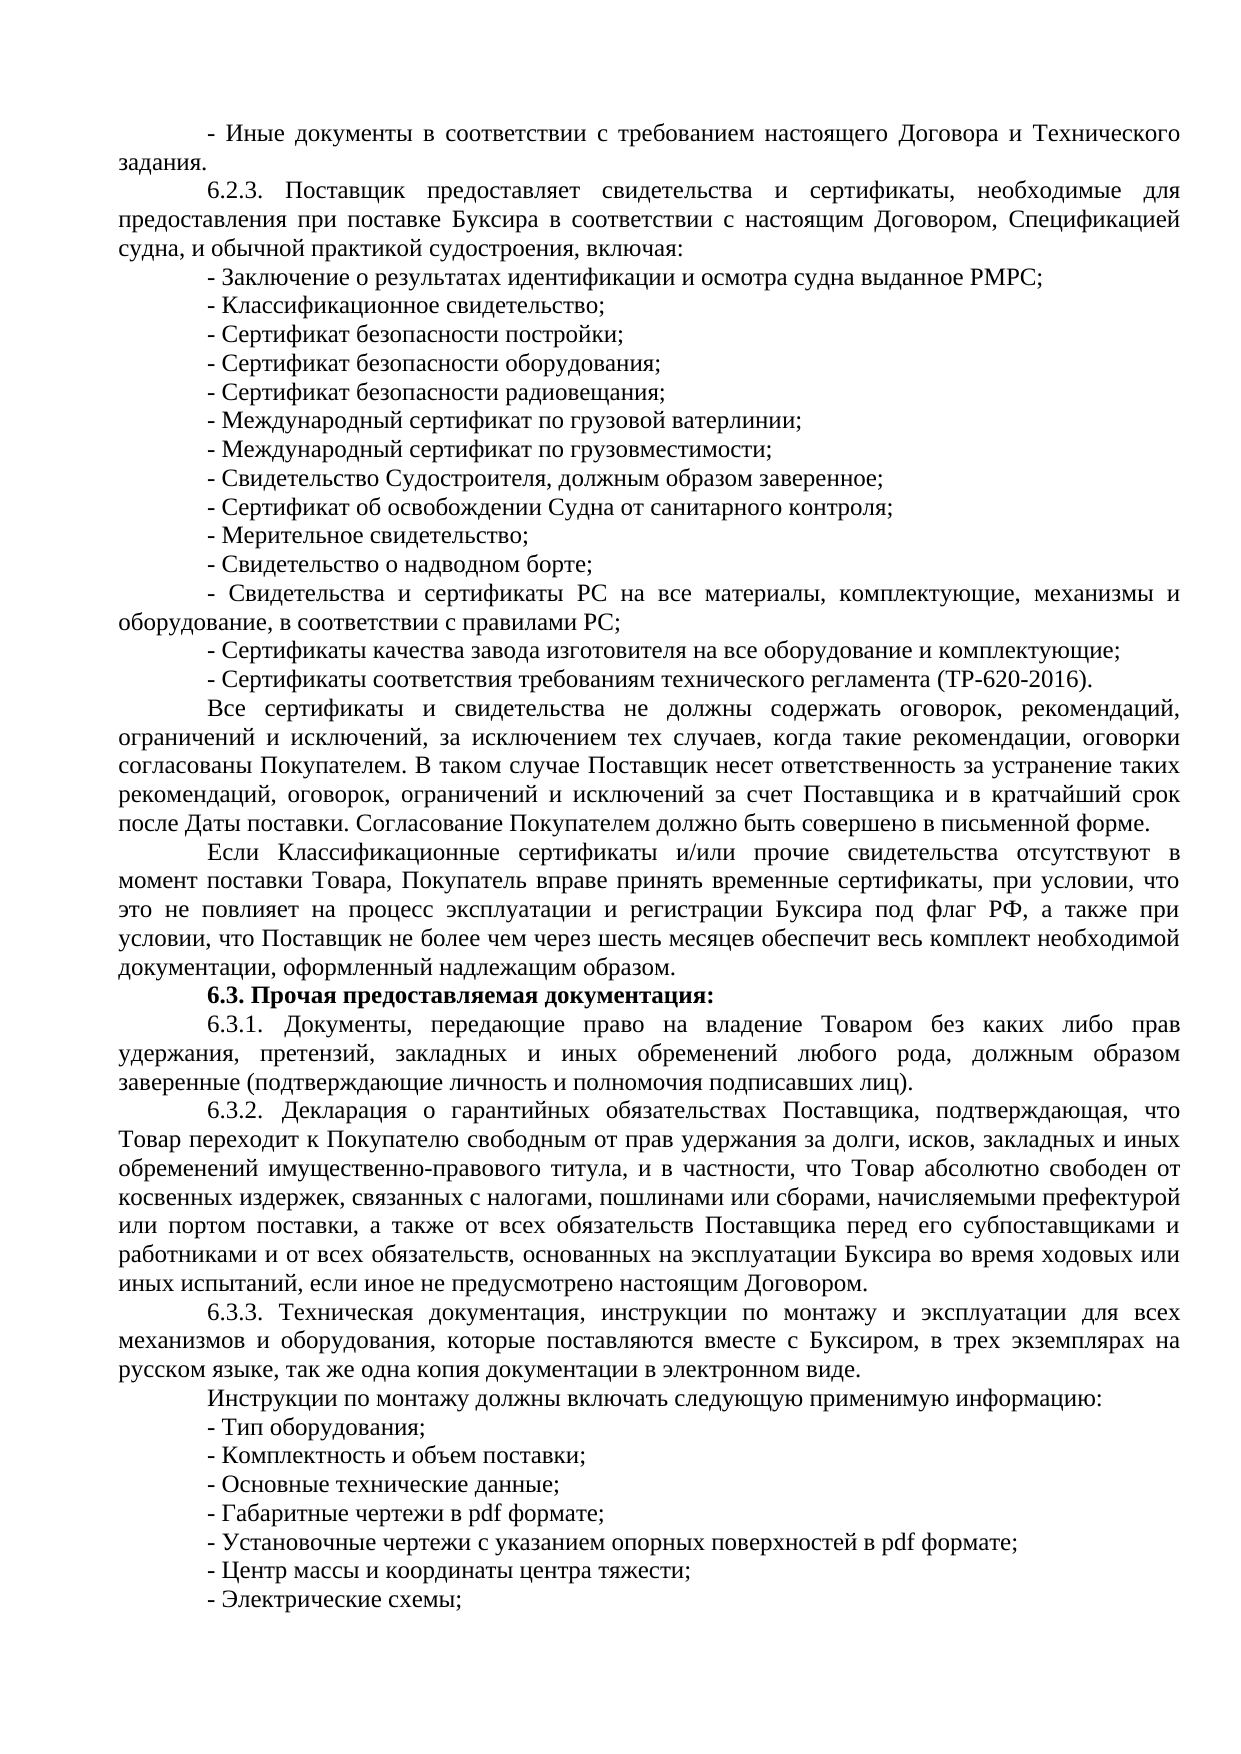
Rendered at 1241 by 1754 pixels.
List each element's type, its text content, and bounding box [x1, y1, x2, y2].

text 6.3.1. Документы, передающие право на владение Товаром без каких либо прав удержания, претензий, закладных и иных обременений любого рода, должным образом заверенные (подтверждающие личность и полномочия подписавших лиц). [118, 1009, 1181, 1096]
text Инструкции по монтажу должны включать следующую применимую информацию: [118, 1383, 1181, 1412]
text 6.2.3. Поставщик предоставляет свидетельства и сертификаты, необходимые для предоставления при поставке Буксира в соответствии с настоящим Договором, Спецификацией судна, и обычной практикой судостроения, включая: [118, 176, 1181, 262]
text - Габаритные чертежи в pdf формате; [118, 1498, 1181, 1527]
text - Международный сертификат по грузовместимости; [118, 434, 1181, 463]
text - Заключение о результатах идентификации и осмотра судна выданное РМРС; [118, 262, 1181, 291]
text 6.3.2. Декларация о гарантийных обязательствах Поставщика, подтверждающая, что Товар переходит к Покупателю свободным от прав удержания за долги, исков, закладных и иных обременений имущественно-правового титула, и в частности, что Товар абсолютно свободен от косвенных издержек, связанных с налогами, пошлинами или сборами, начисляемыми префектурой или портом поставки, а также от всех обязательств Поставщика перед его субпоставщиками и работниками и от всех обязательств, основанных на эксплуатации Буксира во время ходовых или иных испытаний, если иное не предусмотрено настоящим Договором. [118, 1096, 1181, 1297]
text - Сертификат безопасности постройки; [118, 319, 1181, 348]
text 6.3. Прочая предоставляемая документация: [118, 981, 1181, 1009]
text - Тип оборудования; [118, 1412, 1181, 1441]
text - Иные документы в соответствии с требованием настоящего Договора и Технического задания. [118, 118, 1181, 176]
text - Мерительное свидетельство; [118, 521, 1181, 549]
text - Свидетельство о надводном борте; [118, 549, 1181, 578]
text - Свидетельства и сертификаты PC на все материалы, комплектующие, механизмы и оборудование, в соответствии с правилами PC; [118, 578, 1181, 636]
text - Международный сертификат по грузовой ватерлинии; [118, 406, 1181, 434]
text - Сертификат об освобождении Судна от санитарного контроля; [118, 492, 1181, 521]
text - Свидетельство Судостроителя, должным образом заверенное; [118, 463, 1181, 492]
text - Сертификаты соответствия требованиям технического регламента (ТР-620-2016). [118, 664, 1181, 693]
text - Установочные чертежи с указанием опорных поверхностей в pdf формате; [118, 1527, 1181, 1556]
text - Сертификат безопасности оборудования; [118, 348, 1181, 377]
text - Сертификат безопасности радиовещания; [118, 377, 1181, 406]
text Все сертификаты и свидетельства не должны содержать оговорок, рекомендаций, ограничений и исключений, за исключением тех случаев, когда такие рекомендации, оговорки согласованы Покупателем. В таком случае Поставщик несет ответственность за устранение таких рекомендаций, оговорок, ограничений и исключений за счет Поставщика и в кратчайший срок после Даты поставки. Согласование Покупателем должно быть совершено в письменной форме. [118, 693, 1181, 837]
text Если Классификационные сертификаты и/или прочие свидетельства отсутствуют в момент поставки Товара, Покупатель вправе принять временные сертификаты, при условии, что это не повлияет на процесс эксплуатации и регистрации Буксира под флаг РФ, а также при условии, что Поставщик не более чем через шесть месяцев обеспечит весь комплект необходимой документации, оформленный надлежащим образом. [118, 837, 1181, 981]
text - Комплектность и объем поставки; [118, 1441, 1181, 1469]
text - Сертификаты качества завода изготовителя на все оборудование и комплектующие; [118, 636, 1181, 664]
text 6.3.3. Техническая документация, инструкции по монтажу и эксплуатации для всех механизмов и оборудования, которые поставляются вместе с Буксиром, в трех экземплярах на русском языке, так же одна копия документации в электронном виде. [118, 1297, 1181, 1383]
text - Центр массы и координаты центра тяжести; [118, 1556, 1181, 1584]
text - Электрические схемы; [118, 1584, 1181, 1613]
text - Основные технические данные; [118, 1469, 1181, 1498]
text - Классификационное свидетельство; [118, 291, 1181, 319]
